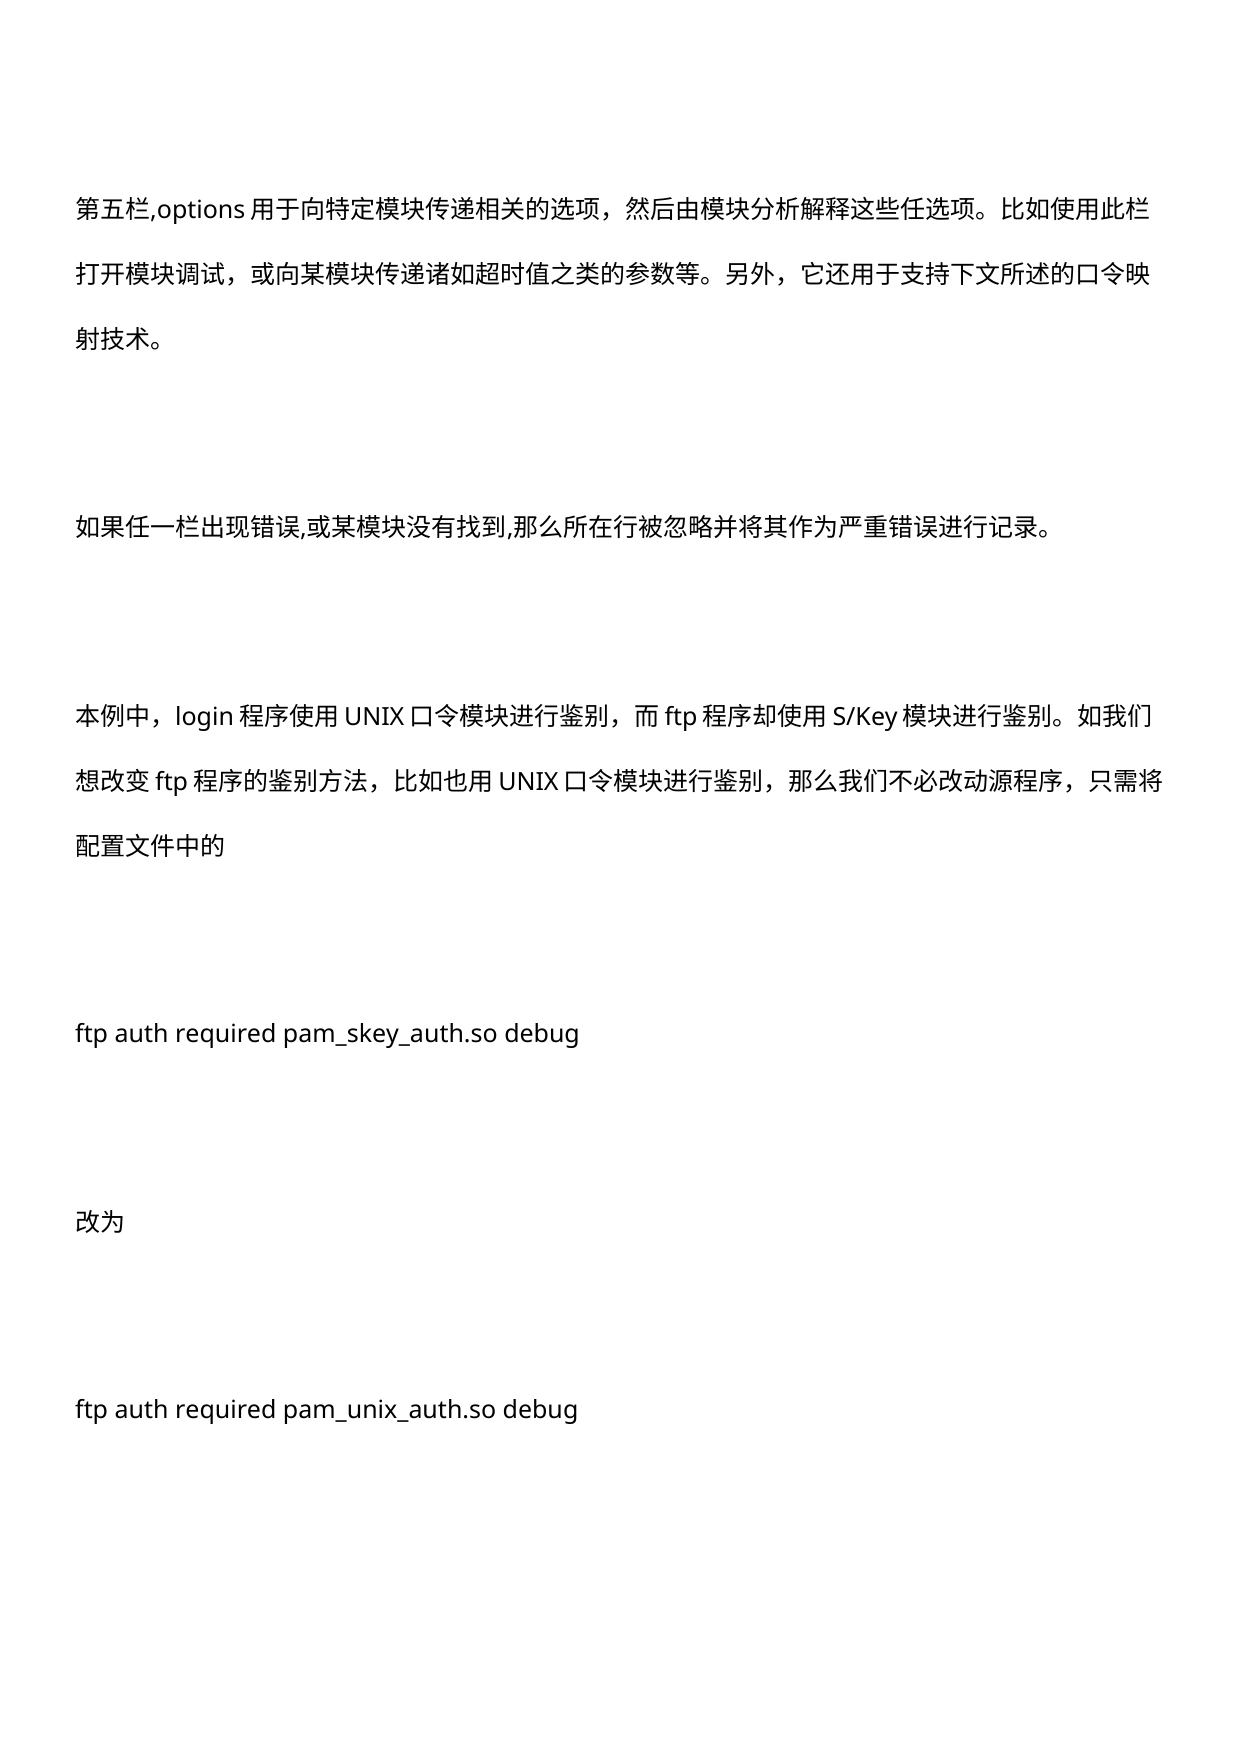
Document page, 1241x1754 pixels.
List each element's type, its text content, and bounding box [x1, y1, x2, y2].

text ftp auth required pam_skey_auth.so debug [75, 1000, 1165, 1065]
text 改为 [75, 1188, 1165, 1253]
text 如果任一栏出现错误,或某模块没有找到,那么所在行被忽略并将其作为严重错误进行记录。 [75, 493, 1165, 558]
text ftp auth required pam_unix_auth.so debug [75, 1377, 1165, 1442]
text 第五栏,options用于向特定模块传递相关的选项，然后由模块分析解释这些任选项。比如使用此栏打开模块调试，或向某模块传递诸如超时值之类的参数等。另外，它还用于支持下文所述的口令映射技术。 [75, 175, 1165, 370]
text 本例中，login程序使用UNIX口令模块进行鉴别，而ftp程序却使用S/Key模块进行鉴别。如我们想改变ftp程序的鉴别方法，比如也用UNIX口令模块进行鉴别，那么我们不必改动源程序，只需将配置文件中的 [75, 682, 1165, 877]
